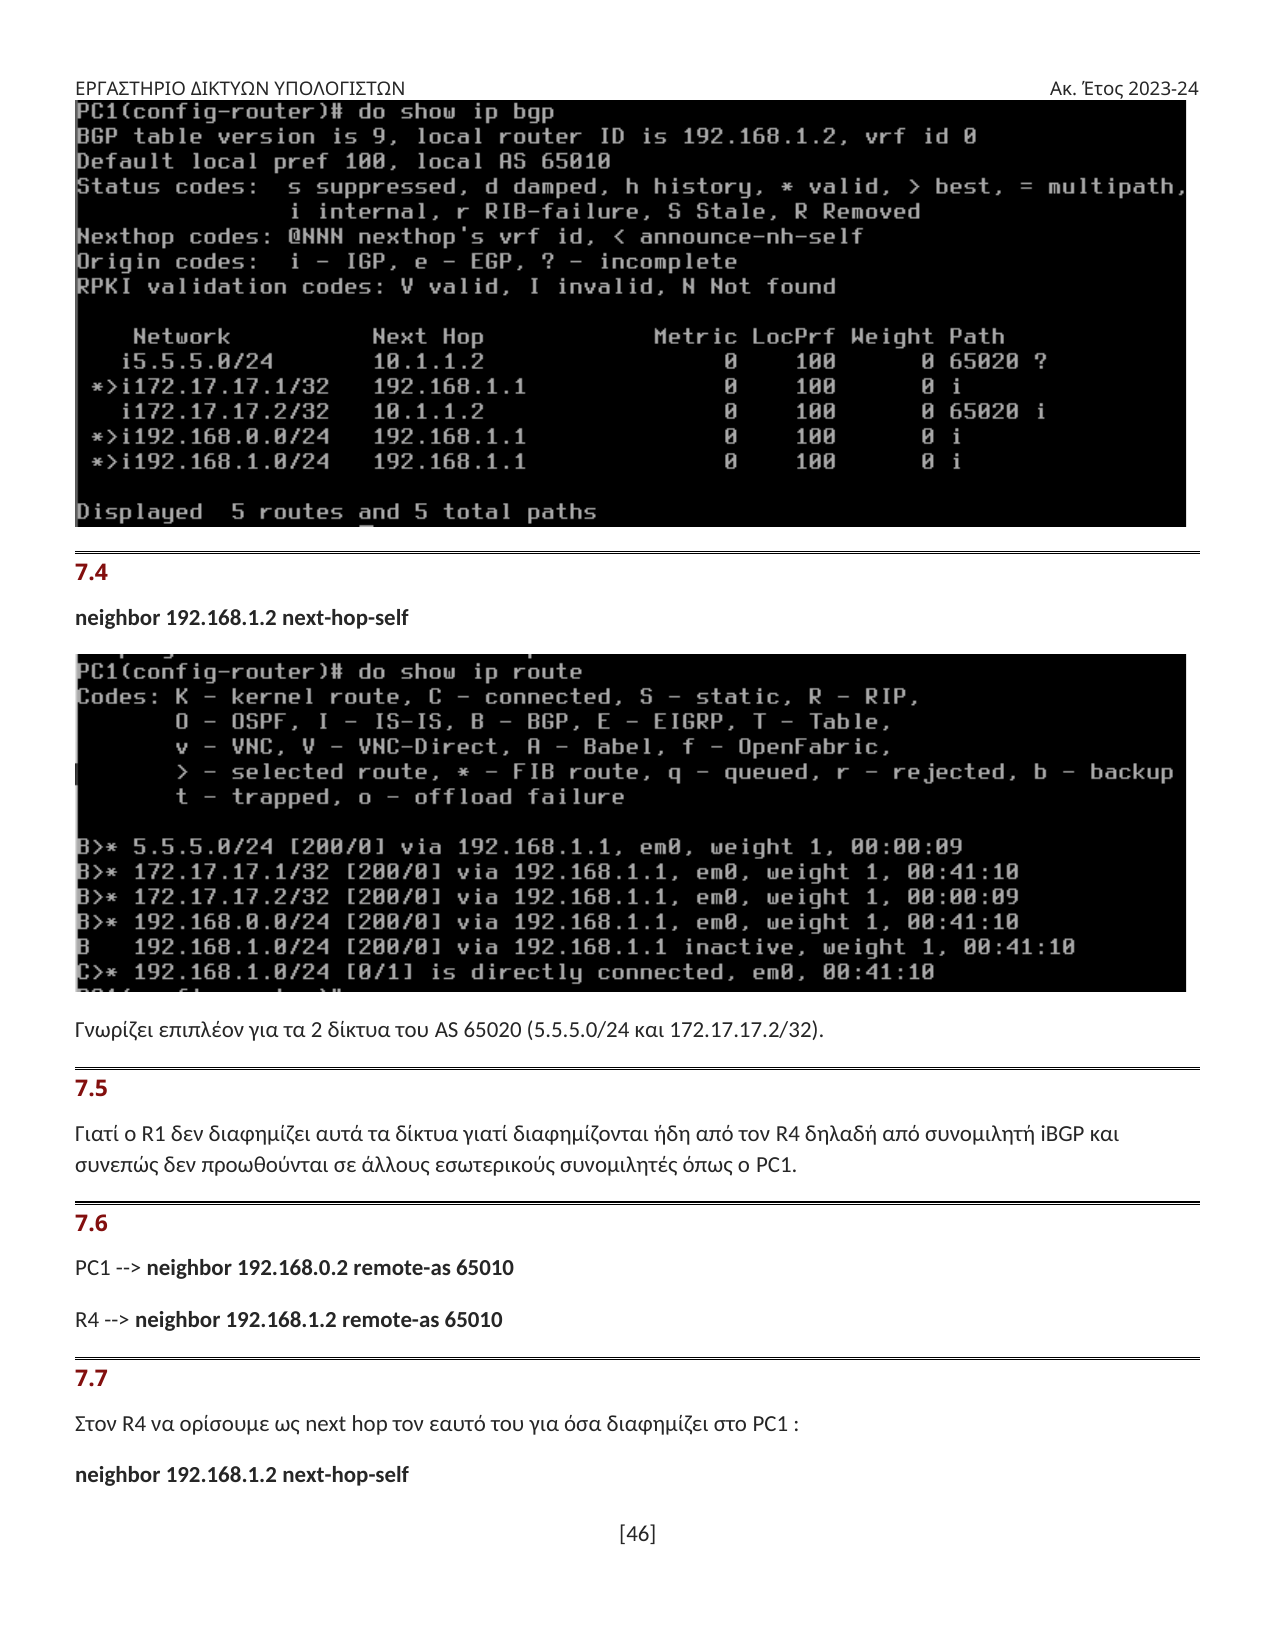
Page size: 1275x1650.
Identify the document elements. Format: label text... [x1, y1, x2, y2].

picture [75, 654, 1187, 992]
subtitle 7.7 [75, 1360, 1200, 1393]
text neighbor 192.168.1.2 next-hop-self [75, 1460, 1200, 1488]
subtitle 7.6 [75, 1205, 1200, 1238]
text Γιατί ο R1 δεν διαφημίζει αυτά τα δίκτυα γιατί διαφημίζονται ήδη από τον R4 δηλαδή από συνομιλητή iBGP και συνεπώς δεν προωθούνται σε άλλους εσωτερικούς συνομιλητές όπως ο PC1. [75, 1119, 1200, 1178]
text Γνωρίζει επιπλέον για τα 2 δίκτυα του AS 65020 (5.5.5.0/24 και 172.17.17.2/32). [75, 1015, 1200, 1043]
text R4 --> neighbor 192.168.1.2 remote-as 65010 [75, 1305, 1200, 1333]
subtitle 7.4 [75, 554, 1200, 587]
text PC1 --> neighbor 192.168.0.2 remote-as 65010 [75, 1253, 1200, 1281]
subtitle 7.5 [75, 1070, 1200, 1103]
picture [75, 100, 1187, 527]
text Στον R4 να ορίσουμε ως next hop τον εαυτό του για όσα διαφημίζει στο PC1 : [75, 1409, 1200, 1437]
text neighbor 192.168.1.2 next-hop-self [75, 603, 1200, 631]
